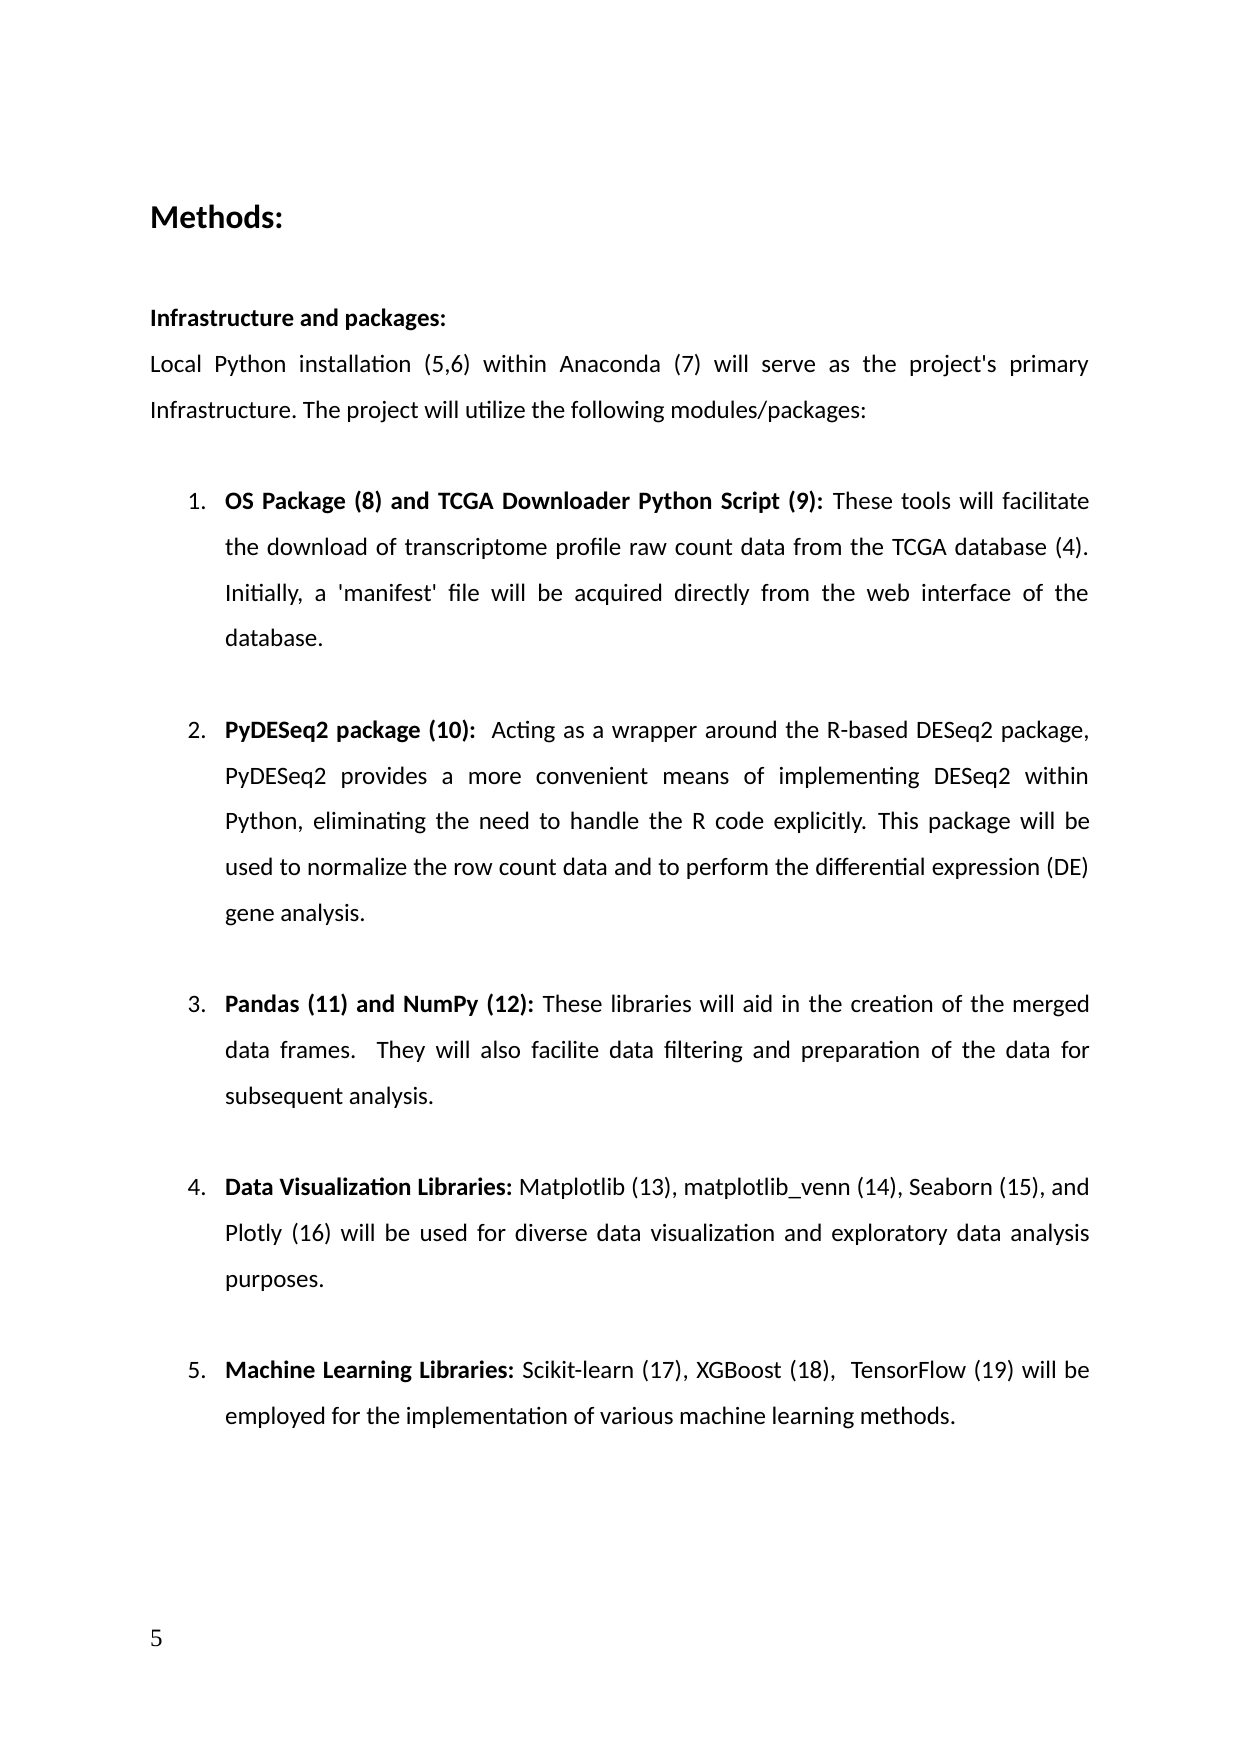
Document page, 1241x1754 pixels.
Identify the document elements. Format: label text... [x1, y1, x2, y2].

text Infrastructure and packages: [150, 302, 1090, 333]
list Machine Learning Libraries: Scikit-learn (17), XGBoost (18), TensorFlow (19) will be employed for the implementation of various machine learning methods. [187, 1354, 1090, 1431]
list Pandas (11) and NumPy (12): These libraries will aid in the creation of the merged data frames. They will also facilite data filtering and preparation of the data for subsequent analysis. [187, 988, 1090, 1110]
list OS Package (8) and TCGA Downloader Python Script (9): These tools will facilitate the download of transcriptome profile raw count data from the TCGA database (4). Initially, a 'manifest' file will be acquired directly from the web interface of the database. [187, 485, 1090, 653]
text Local Python installation (5,6) within Anaconda (7) will serve as the project's primary Infrastructure. The project will utilize the following modules/packages: [150, 348, 1090, 424]
text Methods: [150, 196, 1090, 236]
list Data Visualization Libraries: Matplotlib (13), matplotlib_venn (14), Seaborn (15), and Plotly (16) will be used for diverse data visualization and exploratory data analysis purposes. [187, 1171, 1090, 1293]
list PyDESeq2 package (10): Acting as a wrapper around the R-based DESeq2 package, PyDESeq2 provides a more convenient means of implementing DESeq2 within Python, eliminating the need to handle the R code explicitly. This package will be used to normalize the row count data and to perform the differential expression (DE) gene analysis. [187, 714, 1090, 927]
